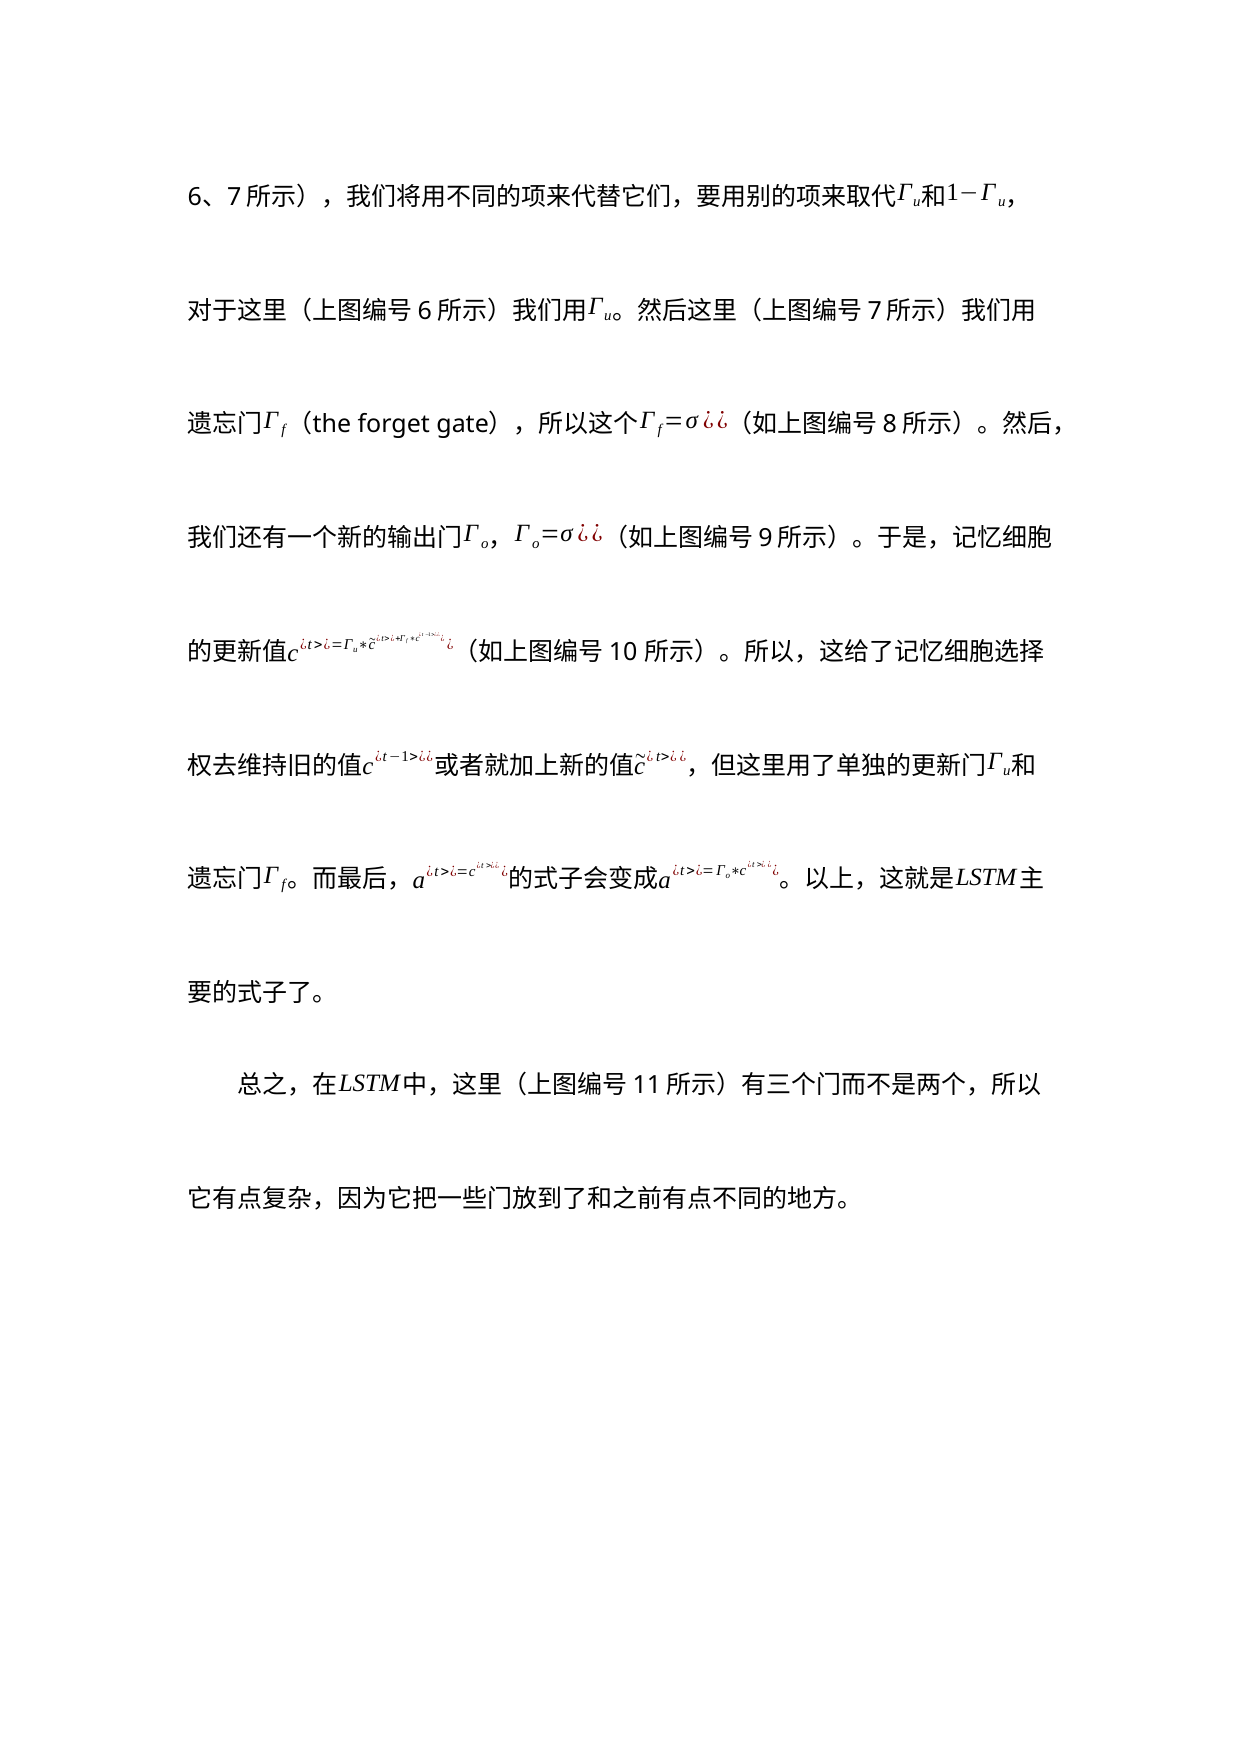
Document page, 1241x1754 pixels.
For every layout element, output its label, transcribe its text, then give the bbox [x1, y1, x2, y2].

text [187, 162, 1053, 1023]
text 总之，在中，这里（上图编号11所示）有三个门而不是两个，所以它有点复杂，因为它把一些门放到了和之前有点不同的地方。 [187, 1050, 1053, 1229]
